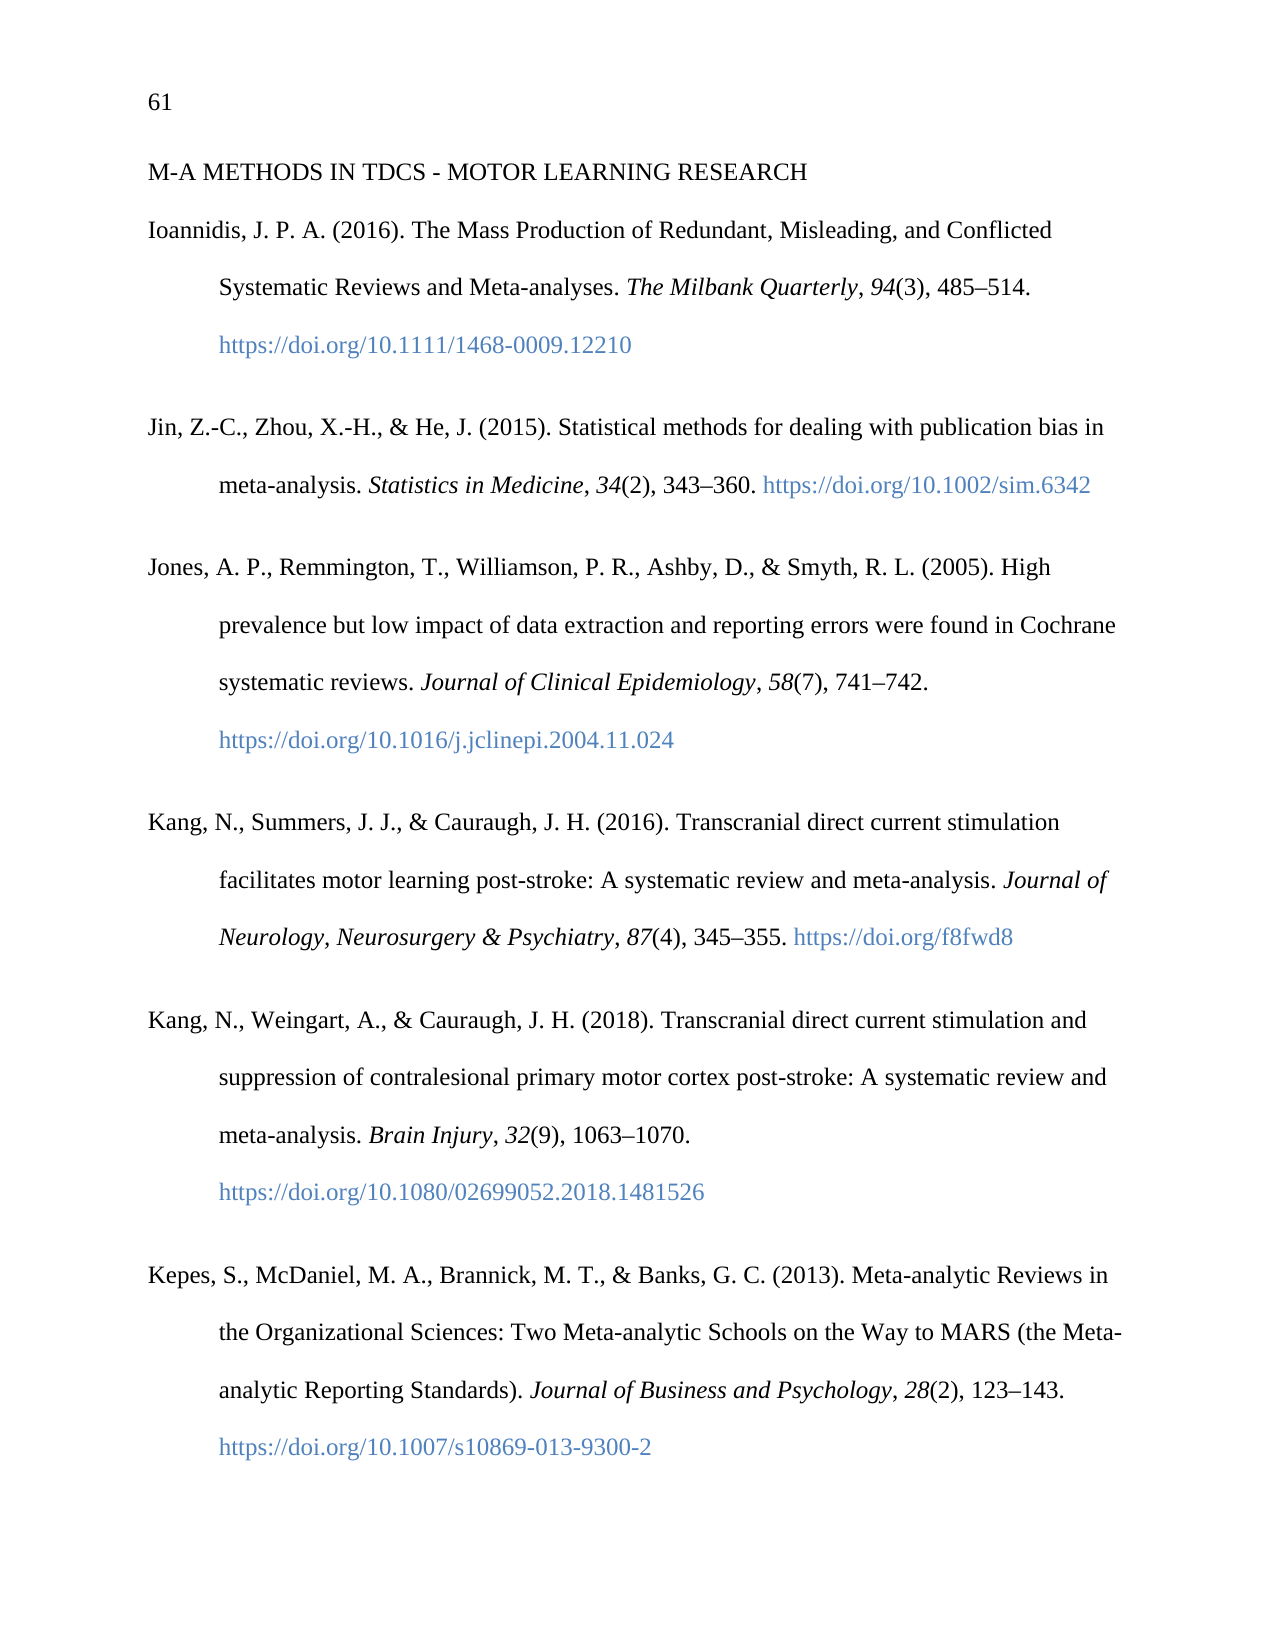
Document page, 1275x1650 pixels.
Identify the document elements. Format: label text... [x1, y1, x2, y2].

text Jones, A. P., Remmington, T., Williamson, P. R., Ashby, D., & Smyth, R. L. (2005). High prevalence but low impact of data extraction and reporting errors were found in Cochrane systematic reviews. Journal of Clinical Epidemiology, 58(7), 741–742. https://doi.org/10.1016/j.jclinepi.2004.11.024 [148, 552, 1127, 754]
text Kepes, S., McDaniel, M. A., Brannick, M. T., & Banks, G. C. (2013). Meta-analytic Reviews in the Organizational Sciences: Two Meta-analytic Schools on the Way to MARS (the Meta-analytic Reporting Standards). Journal of Business and Psychology, 28(2), 123–143. https://doi.org/10.1007/s10869-013-9300-2 [148, 1260, 1127, 1461]
text Kang, N., Weingart, A., & Cauraugh, J. H. (2018). Transcranial direct current stimulation and suppression of contralesional primary motor cortex post-stroke: A systematic review and meta-analysis. Brain Injury, 32(9), 1063–1070. https://doi.org/10.1080/02699052.2018.1481526 [148, 1005, 1127, 1206]
text Kang, N., Summers, J. J., & Cauraugh, J. H. (2016). Transcranial direct current stimulation facilitates motor learning post-stroke: A systematic review and meta-analysis. Journal of Neurology, Neurosurgery & Psychiatry, 87(4), 345–355. https://doi.org/f8fwd8 [148, 807, 1127, 951]
text Jin, Z.-C., Zhou, X.-H., & He, J. (2015). Statistical methods for dealing with publication bias in meta-analysis. Statistics in Medicine, 34(2), 343–360. https://doi.org/10.1002/sim.6342 [148, 412, 1127, 499]
text Ioannidis, J. P. A. (2016). The Mass Production of Redundant, Misleading, and Conflicted Systematic Reviews and Meta-analyses. The Milbank Quarterly, 94(3), 485–514. https://doi.org/10.1111/1468-0009.12210 [148, 215, 1127, 359]
